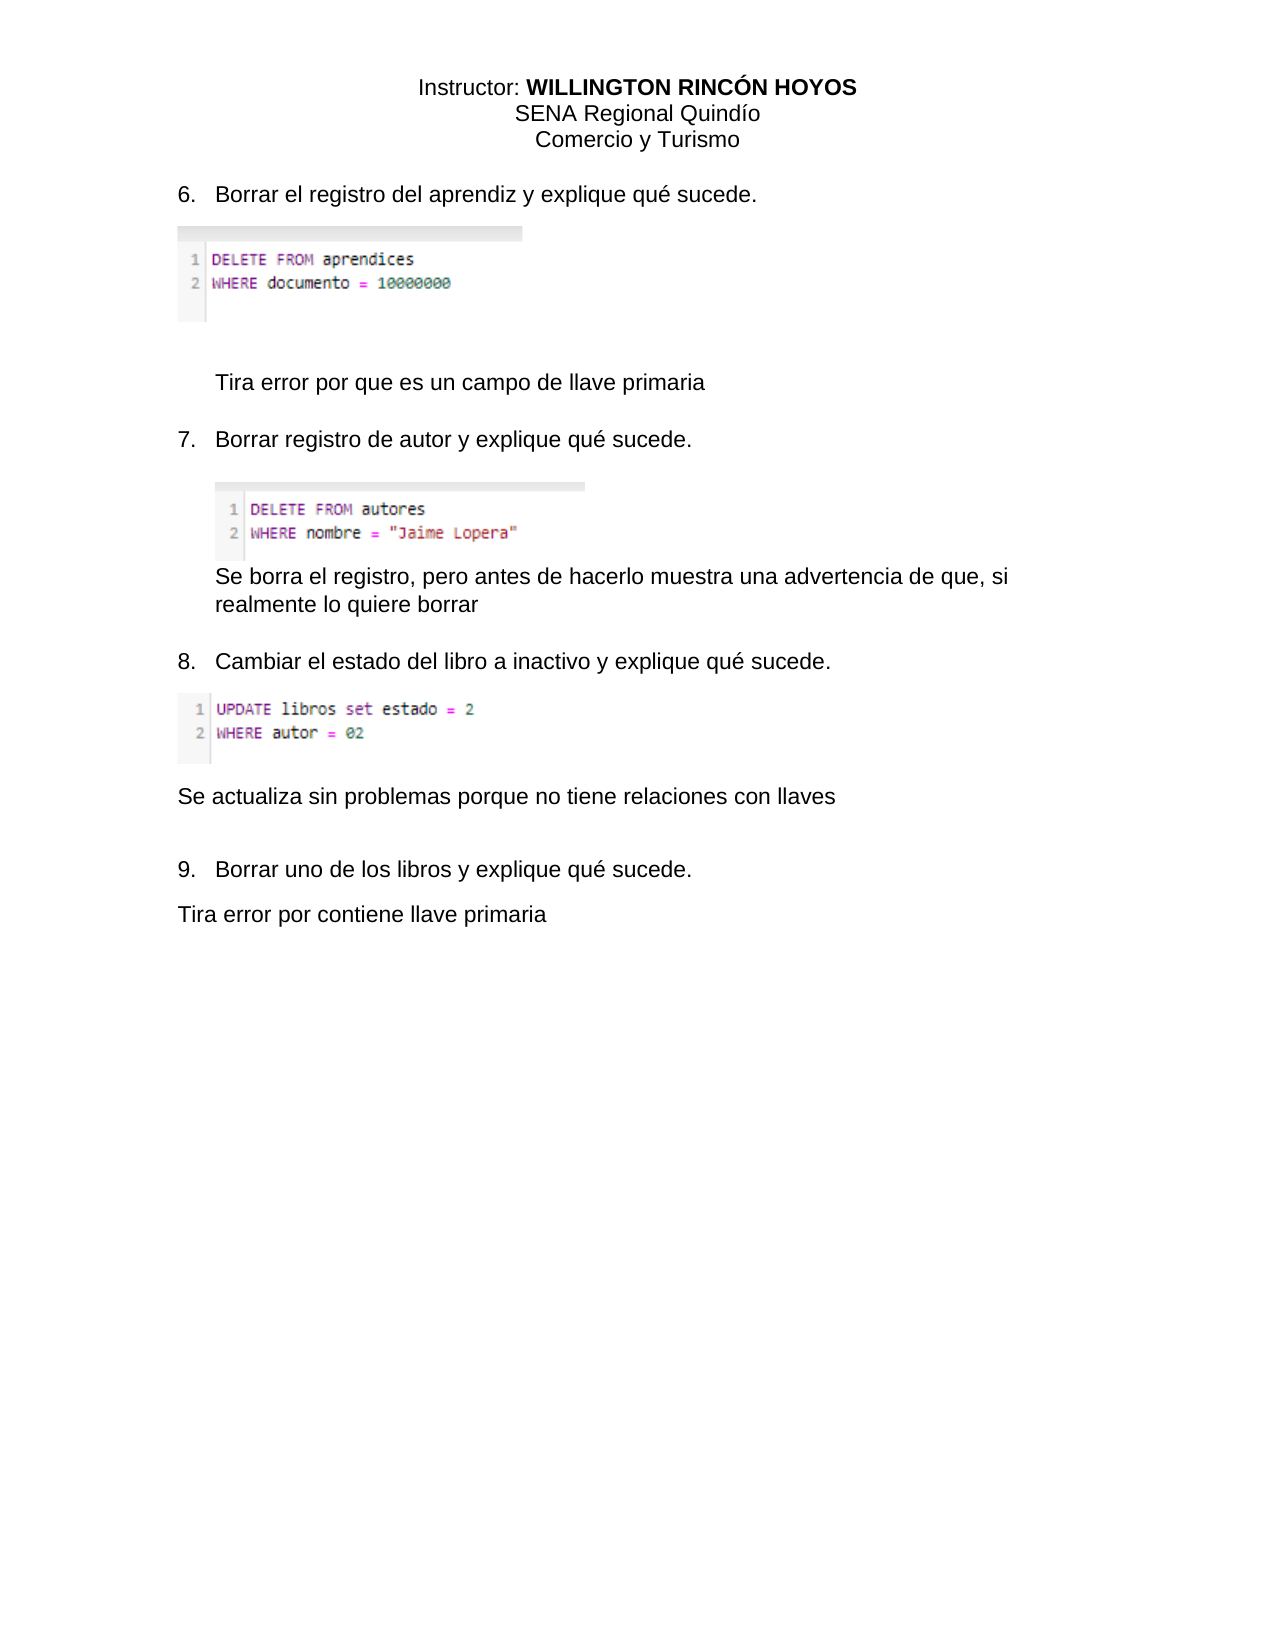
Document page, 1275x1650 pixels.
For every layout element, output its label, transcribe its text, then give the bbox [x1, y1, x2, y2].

list Se borra el registro, pero antes de hacerlo muestra una advertencia de que, si realmente lo quiere borrar [215, 563, 1098, 618]
list Borrar el registro del aprendiz y explique qué sucede. [177, 181, 1098, 208]
list Borrar uno de los libros y explique qué sucede. [177, 856, 1098, 882]
picture [177, 226, 523, 322]
text Tira error por contiene llave primaria [177, 901, 1098, 928]
list Cambiar el estado del libro a inactivo y explique qué sucede. [177, 648, 1098, 675]
list Borrar registro de autor y explique qué sucede. [177, 426, 1098, 452]
text Se actualiza sin problemas porque no tiene relaciones con llaves [177, 783, 1098, 809]
picture [214, 482, 585, 561]
list Tira error por que es un campo de llave primaria [215, 369, 1098, 395]
picture [177, 693, 553, 764]
